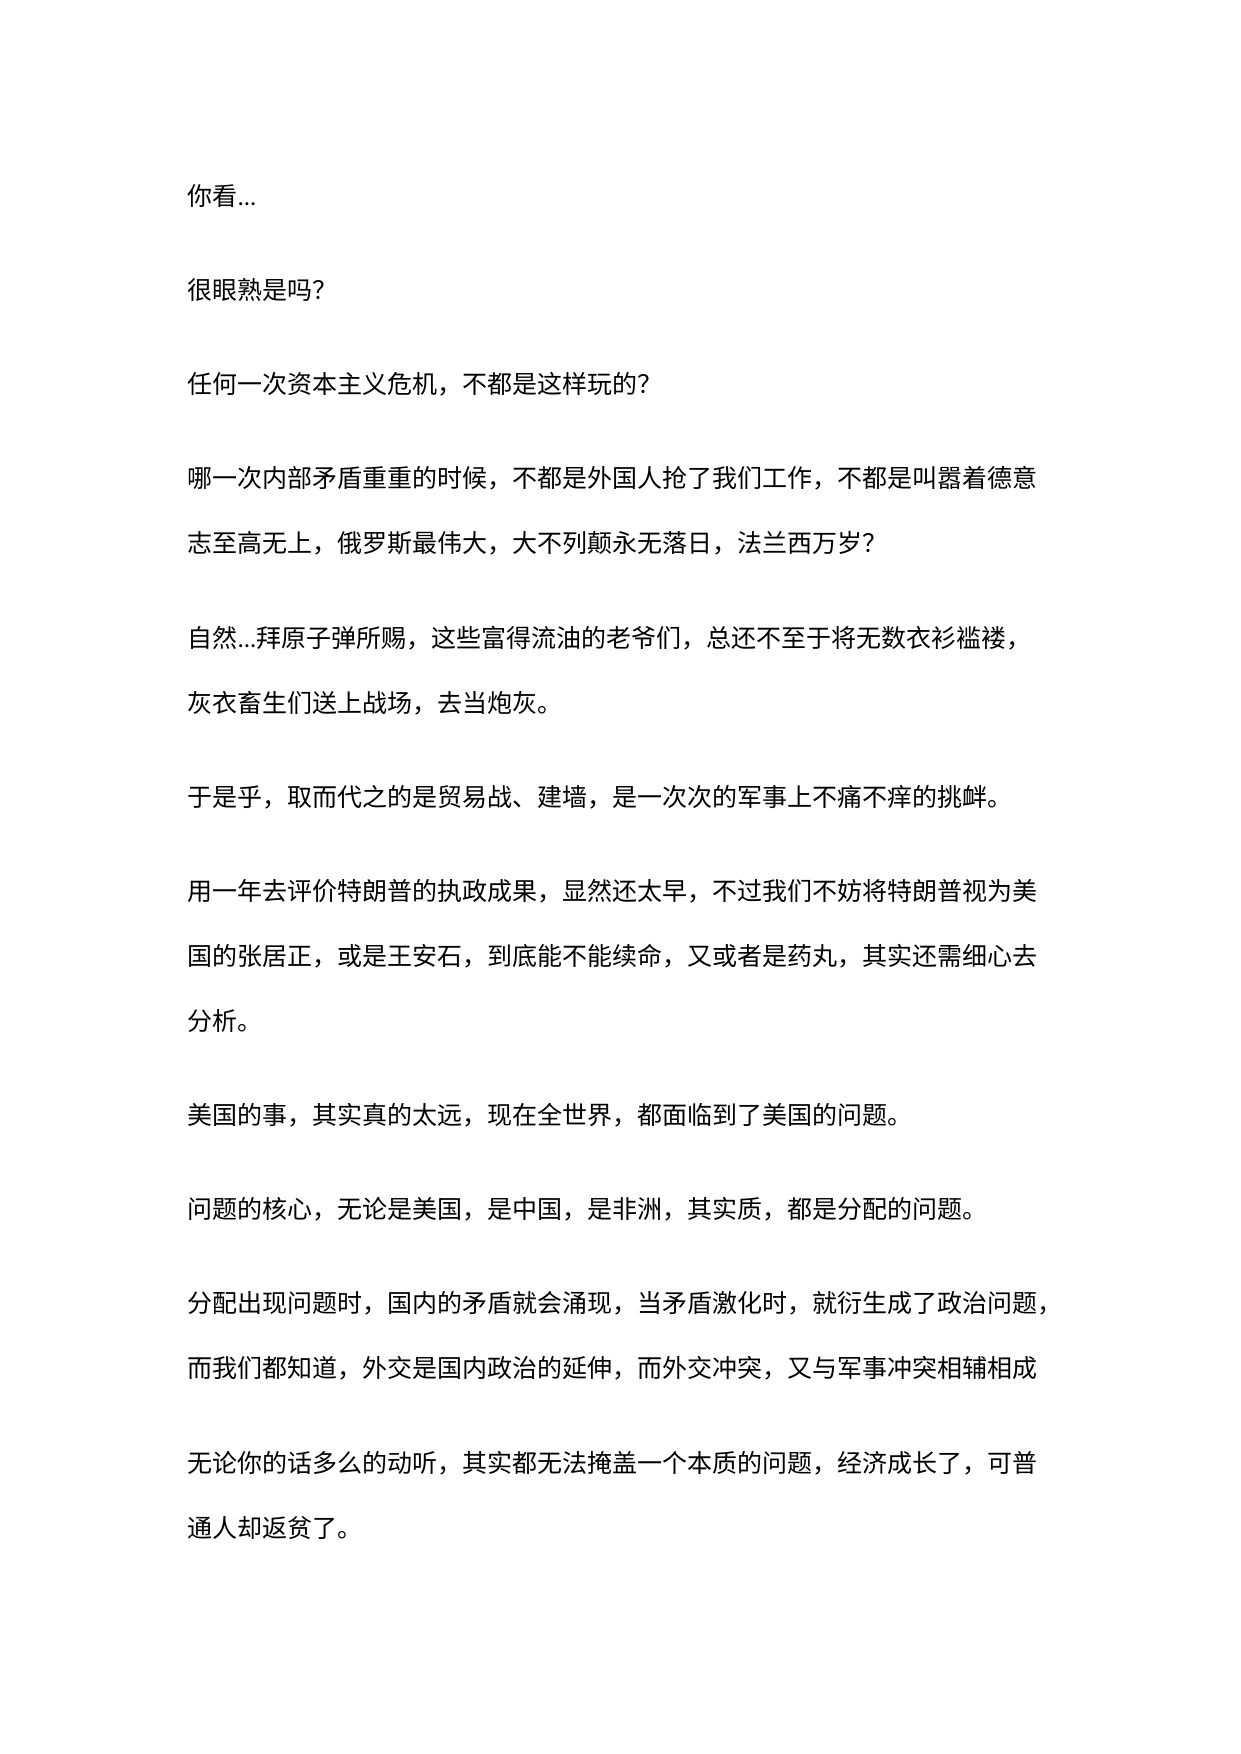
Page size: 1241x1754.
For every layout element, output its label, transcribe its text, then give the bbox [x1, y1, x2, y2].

text 用一年去评价特朗普的执政成果，显然还太早，不过我们不妨将特朗普视为美国的张居正，或是王安石，到底能不能续命，又或者是药丸，其实还需细心去分析。 [187, 857, 1053, 1052]
text 于是乎，取而代之的是贸易战、建墙，是一次次的军事上不痛不痒的挑衅。 [187, 763, 1053, 828]
text 很眼熟是吗？ [187, 256, 1053, 321]
text 无论你的话多么的动听，其实都无法掩盖一个本质的问题，经济成长了，可普通人却返贫了。 [187, 1429, 1053, 1559]
text 自然...拜原子弹所赐，这些富得流油的老爷们，总还不至于将无数衣衫褴褛，灰衣畜生们送上战场，去当炮灰。 [187, 604, 1053, 734]
text 美国的事，其实真的太远，现在全世界，都面临到了美国的问题。 [187, 1081, 1053, 1146]
text 问题的核心，无论是美国，是中国，是非洲，其实质，都是分配的问题。 [187, 1175, 1053, 1240]
text 你看... [187, 162, 1053, 227]
text 任何一次资本主义危机，不都是这样玩的？ [187, 350, 1053, 415]
text 分配出现问题时，国内的矛盾就会涌现，当矛盾激化时，就衍生成了政治问题，而我们都知道，外交是国内政治的延伸，而外交冲突，又与军事冲突相辅相成 [187, 1269, 1053, 1399]
text 哪一次内部矛盾重重的时候，不都是外国人抢了我们工作，不都是叫嚣着德意志至高无上，俄罗斯最伟大，大不列颠永无落日，法兰西万岁？ [187, 444, 1053, 574]
